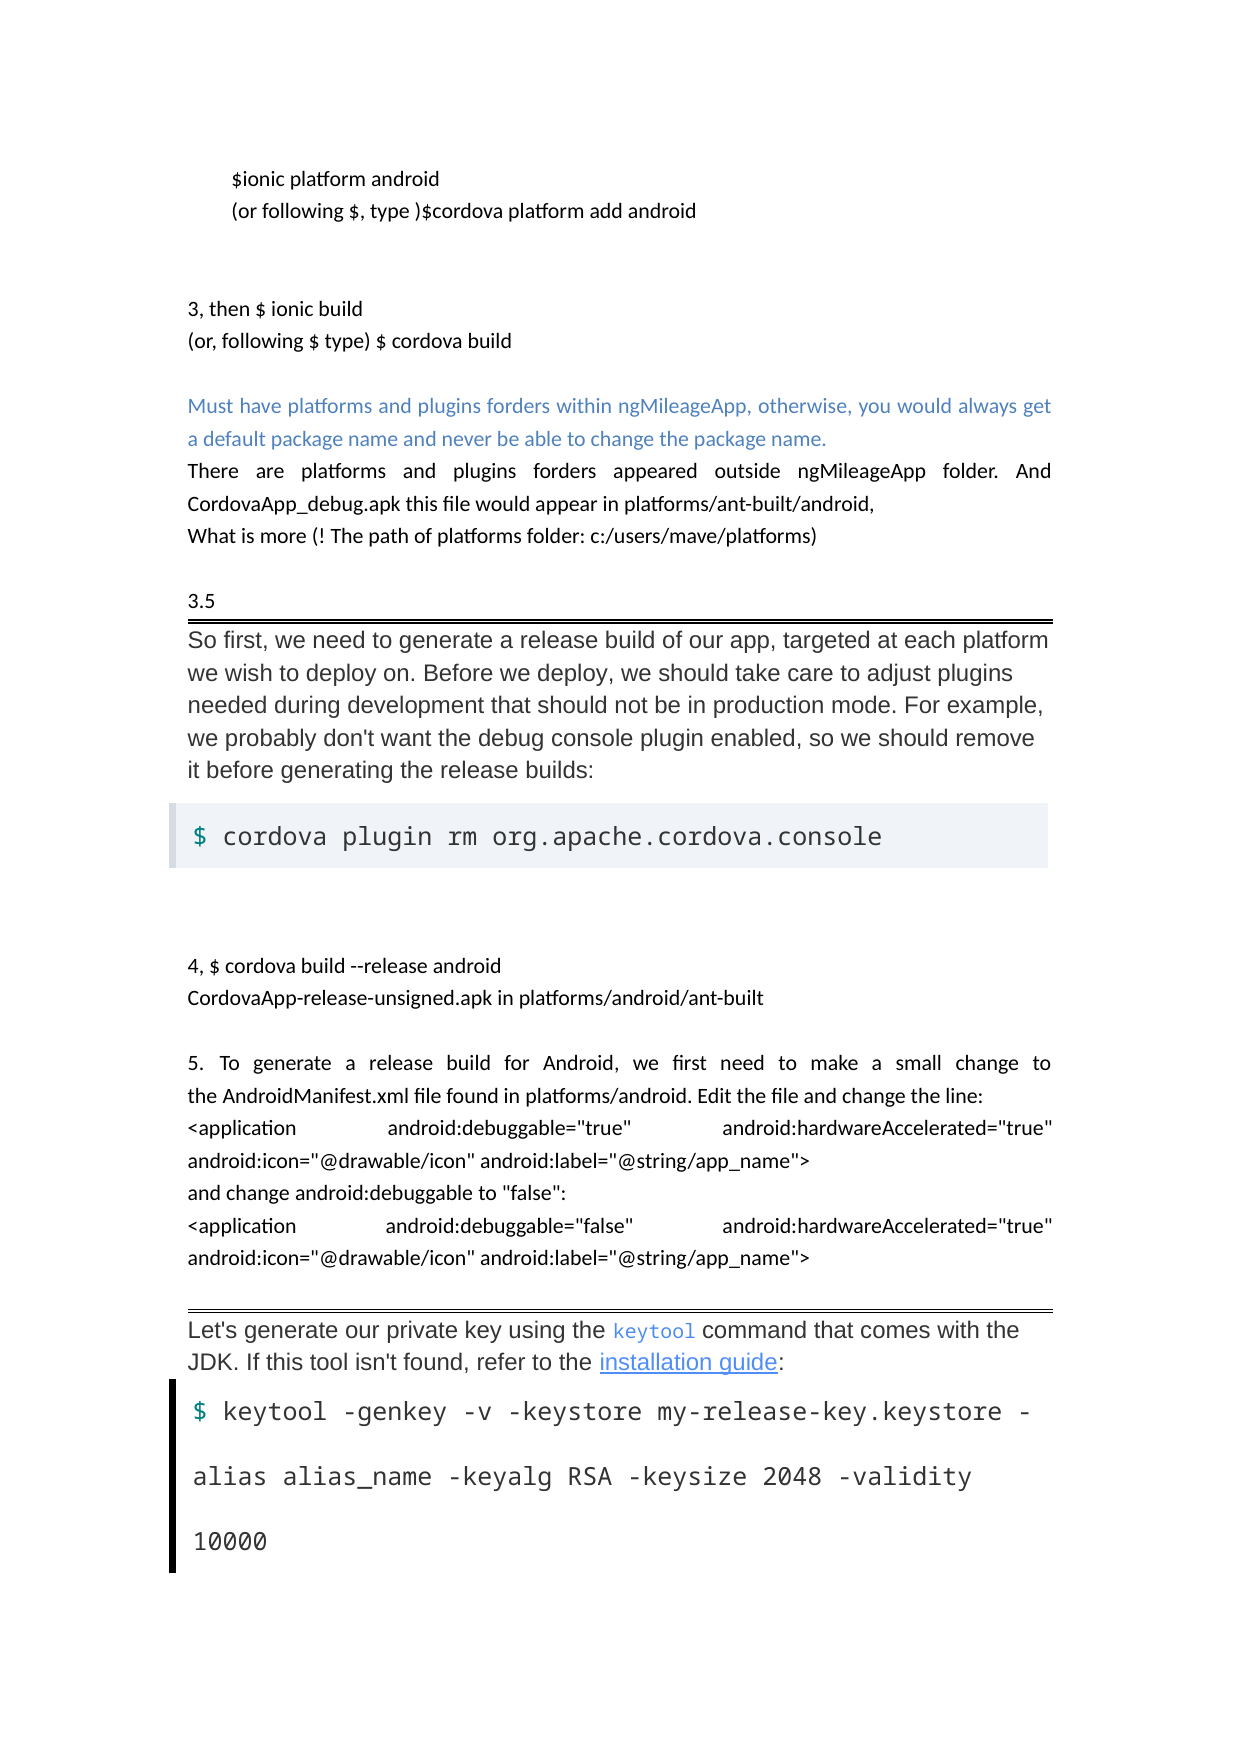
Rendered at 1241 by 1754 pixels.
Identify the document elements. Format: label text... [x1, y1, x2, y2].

text Must have platforms and plugins forders within ngMileageApp, otherwise, you would always get a default package name and never be able to change the package name. [187, 389, 1053, 454]
text So first, we need to generate a release build of our app, targeted at each platform we wish to deploy on. Before we deploy, we should take care to adjust plugins needed during development that should not be in production mode. For example, we probably don't want the debug console plugin enabled, so we should remove it before generating the release builds: [187, 624, 1053, 786]
text $ cordova plugin rm org.apache.cordova.console [176, 803, 1048, 868]
text $ keytool -genkey -v -keystore my-release-key.keystore -alias alias_name -keyalg RSA -keysize 2048 -validity 10000 [169, 1378, 1048, 1573]
text CordovaApp-release-unsigned.apk in platforms/android/ant-built [187, 982, 1053, 1014]
text <application android:debuggable="false" android:hardwareAccelerated="true" android:icon="@drawable/icon" android:label="@string/app_name"> [187, 1209, 1053, 1274]
text 3, then $ ionic build [187, 292, 1053, 324]
text (or, following $ type) $ cordova build [187, 324, 1053, 357]
text 4, $ cordova build --release android [187, 949, 1053, 982]
text What is more (! The path of platforms folder: c:/users/mave/platforms) [187, 519, 1053, 552]
text 5. To generate a release build for Android, we first need to make a small change to the AndroidManifest.xml file found in platforms/android. Edit the file and change the line: [187, 1047, 1053, 1112]
text Let's generate our private key using the keytool command that comes with the JDK. If this tool isn't found, refer to the installation guide: [187, 1313, 1053, 1378]
text 3.5 [187, 584, 1053, 624]
text <application android:debuggable="true" android:hardwareAccelerated="true" android:icon="@drawable/icon" android:label="@string/app_name"> [187, 1112, 1053, 1177]
text $ionic platform android [187, 162, 1053, 194]
text (or following $, type )$cordova platform add android [187, 194, 1053, 227]
text There are platforms and plugins forders appeared outside ngMileageApp folder. And CordovaApp_debug.apk this file would appear in platforms/ant-built/android, [187, 454, 1053, 519]
text and change android:debuggable to "false": [187, 1177, 1053, 1209]
